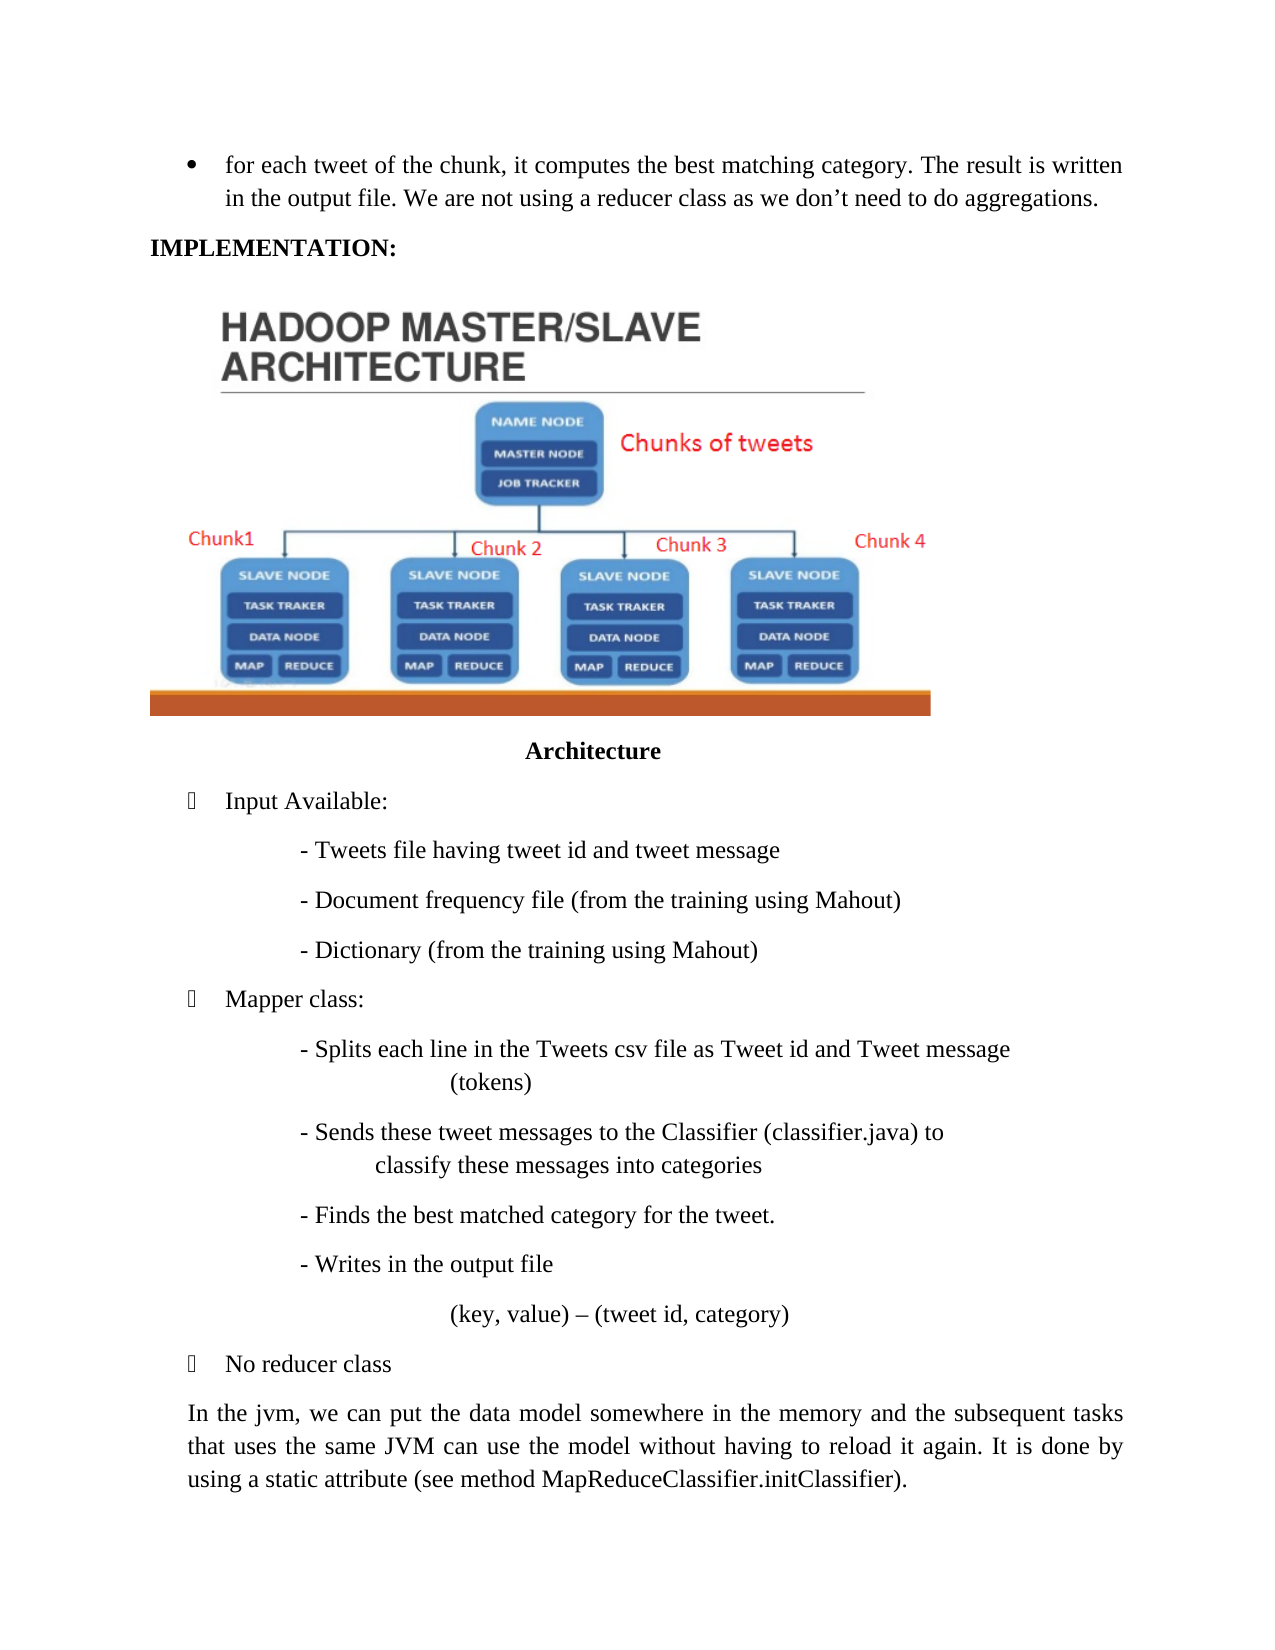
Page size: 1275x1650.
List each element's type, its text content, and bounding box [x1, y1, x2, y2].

text - Document frequency file (from the training using Mahout) [150, 885, 1125, 914]
text (key, value) – (tweet id, category) [150, 1299, 1125, 1328]
text - Dictionary (from the training using Mahout) [150, 935, 1125, 964]
list for each tweet of the chunk, it computes the best matching category. The result is written in the output file. We are not using a reducer class as we don’t need to do aggregations. [187, 150, 1125, 212]
text - Tweets file having tweet id and tweet message [150, 836, 1125, 864]
list Input Available: [187, 786, 1125, 814]
text - Writes in the output file [150, 1249, 1125, 1278]
list Mapper class: [187, 984, 1125, 1013]
text Architecture [150, 736, 1125, 765]
text - Sends these tweet messages to the Classifier (classifier.java) to classify these messages into categories [150, 1117, 1125, 1179]
text - Splits each line in the Tweets csv file as Tweet id and Tweet message (tokens) [150, 1034, 1125, 1096]
text In the jvm, we can put the data model somewhere in the memory and the subsequent tasks that uses the same JVM can use the model without having to reload it again. It is done by using a static attribute (see method MapReduceClassifier.initClassifier). [187, 1398, 1125, 1493]
text IMPLEMENTATION: [150, 233, 1125, 261]
text - Finds the best matched category for the tweet. [150, 1200, 1125, 1228]
list No reducer class [187, 1349, 1125, 1377]
picture [150, 282, 931, 716]
